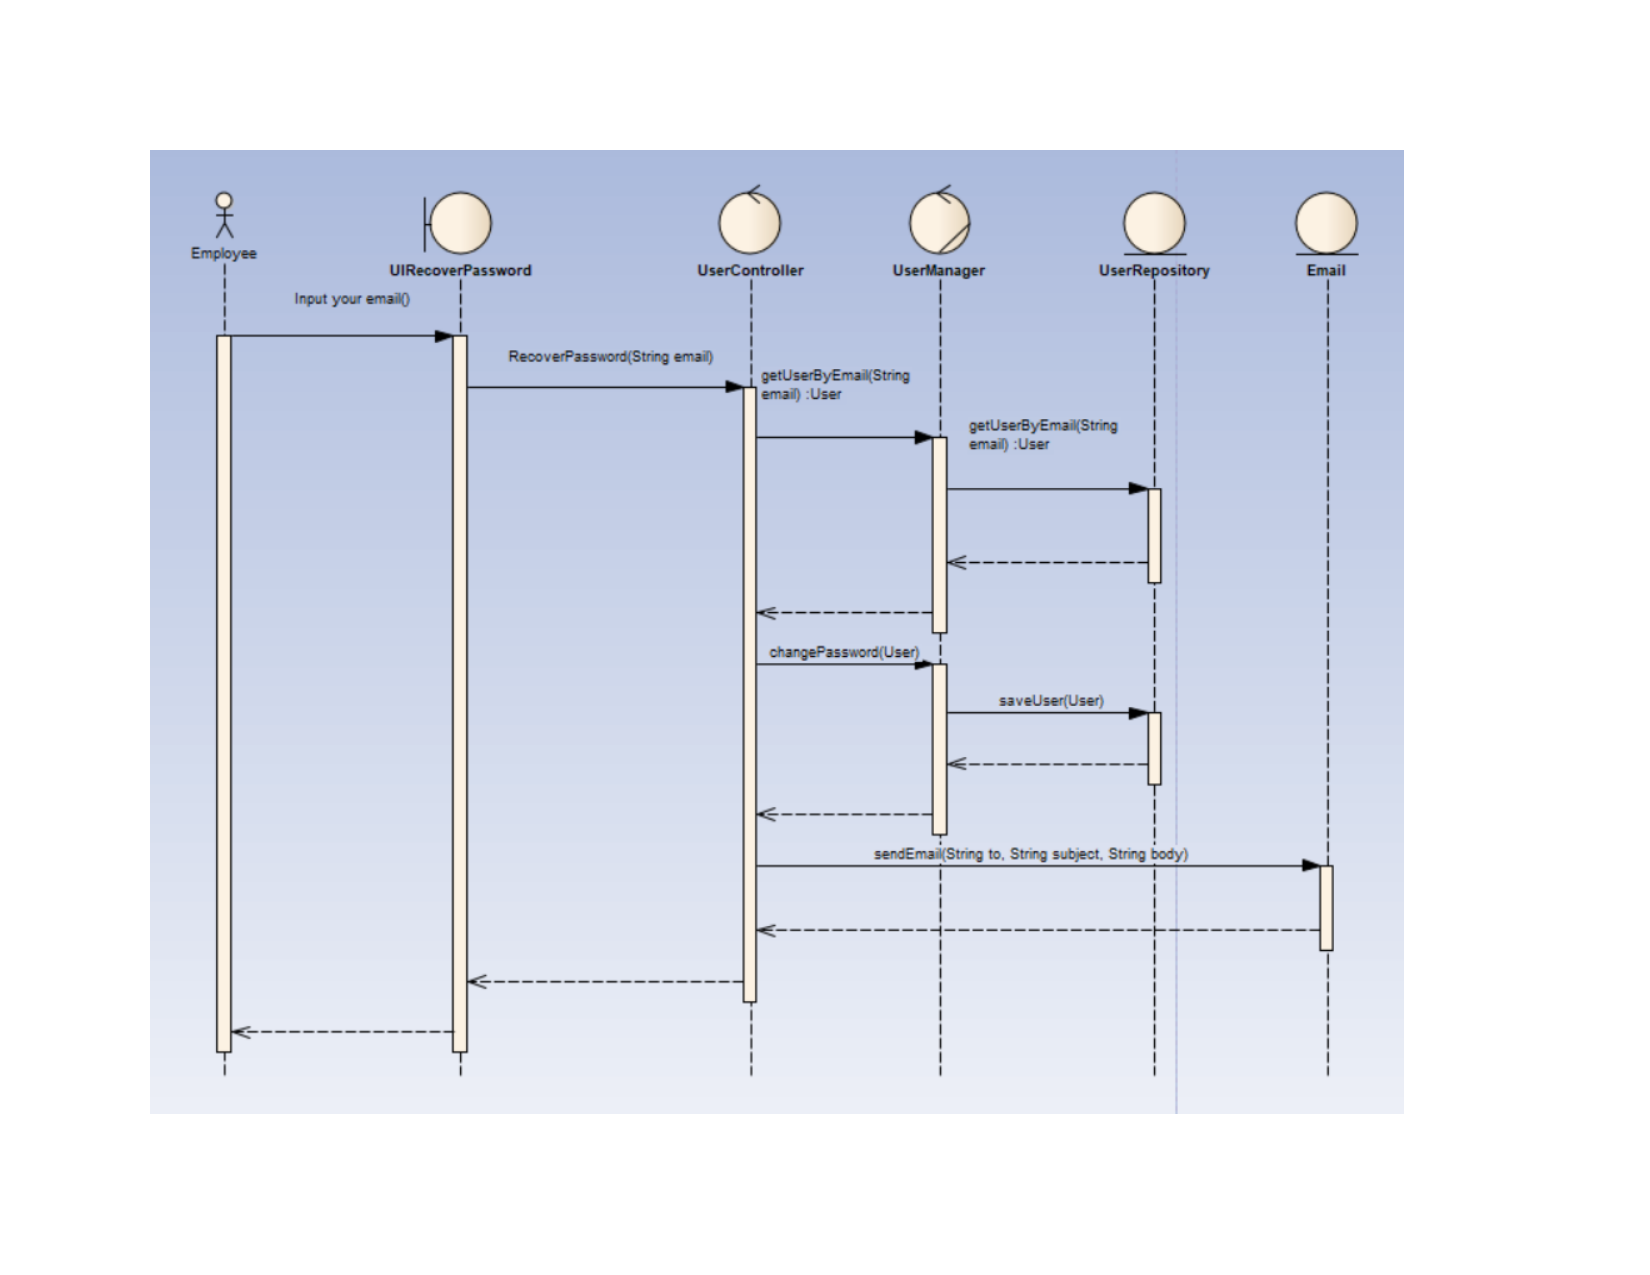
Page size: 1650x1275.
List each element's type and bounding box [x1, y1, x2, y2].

picture [150, 150, 1404, 1114]
